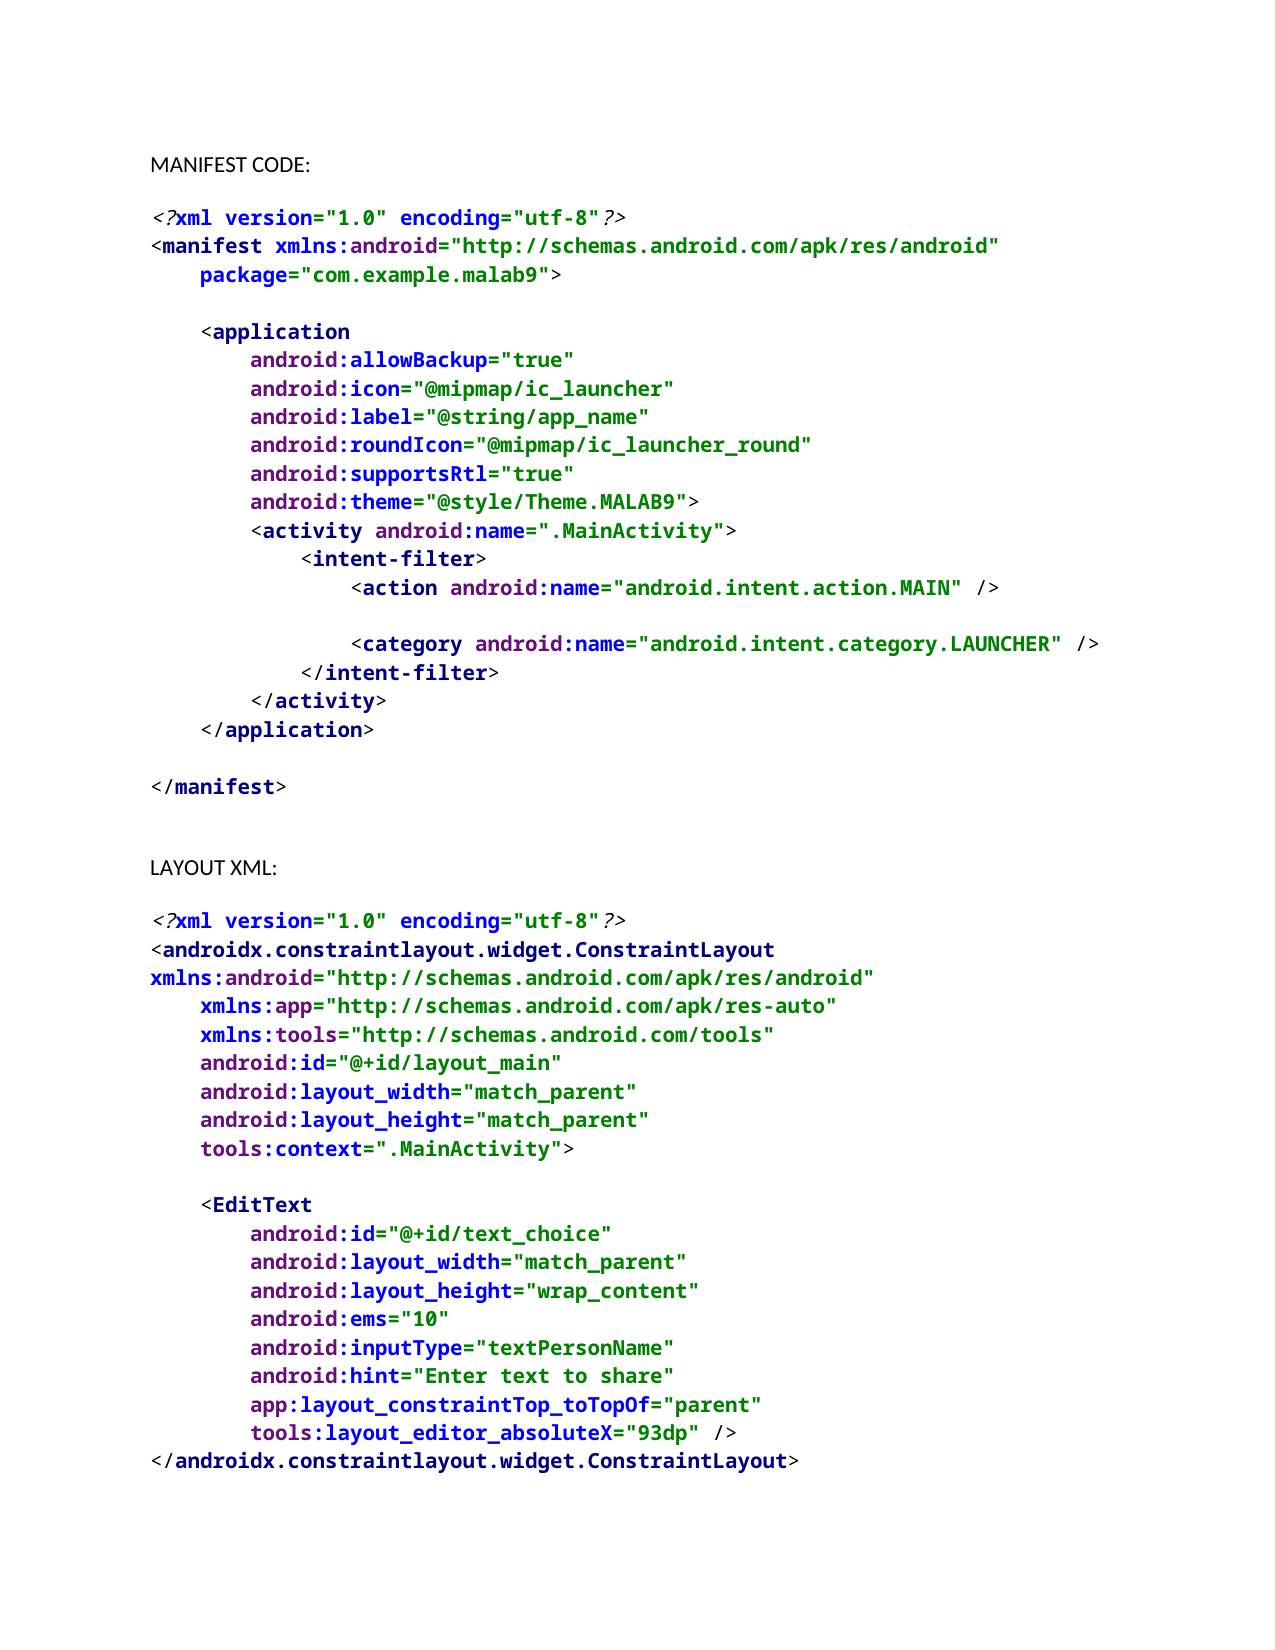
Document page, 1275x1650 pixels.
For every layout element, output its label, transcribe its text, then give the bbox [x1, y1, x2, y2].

text LAYOUT XML: [150, 853, 1125, 881]
text <?xml version="1.0" encoding="utf-8"?> <androidx.constraintlayout.widget.ConstraintLayout xmlns:android="http://schemas.android.com/apk/res/android" xmlns:app="http://schemas.android.com/apk/res-auto" xmlns:tools="http://schemas.android.com/tools" android:id="@+id/layout_main" android:layout_width="match_parent" android:layout_height="match_parent" tools:context=".MainActivity"> <EditText android:id="@+id/text_choice" android:layout_width="match_parent" android:layout_height="wrap_content" android:ems="10" android:inputType="textPersonName" android:hint="Enter text to share" app:layout_constraintTop_toTopOf="parent" tools:layout_editor_absoluteX="93dp" /> </androidx.constraintlayout.widget.ConstraintLayout> [150, 906, 1125, 1475]
text <?xml version="1.0" encoding="utf-8"?> <manifest xmlns:android="http://schemas.android.com/apk/res/android" package="com.example.malab9"> <application android:allowBackup="true" android:icon="@mipmap/ic_launcher" android:label="@string/app_name" android:roundIcon="@mipmap/ic_launcher_round" android:supportsRtl="true" android:theme="@style/Theme.MALAB9"> <activity android:name=".MainActivity"> <intent-filter> <action android:name="android.intent.action.MAIN" /> <category android:name="android.intent.category.LAUNCHER" /> </intent-filter> </activity> </application> </manifest> [150, 203, 1125, 800]
text MANIFEST CODE: [150, 150, 1125, 178]
